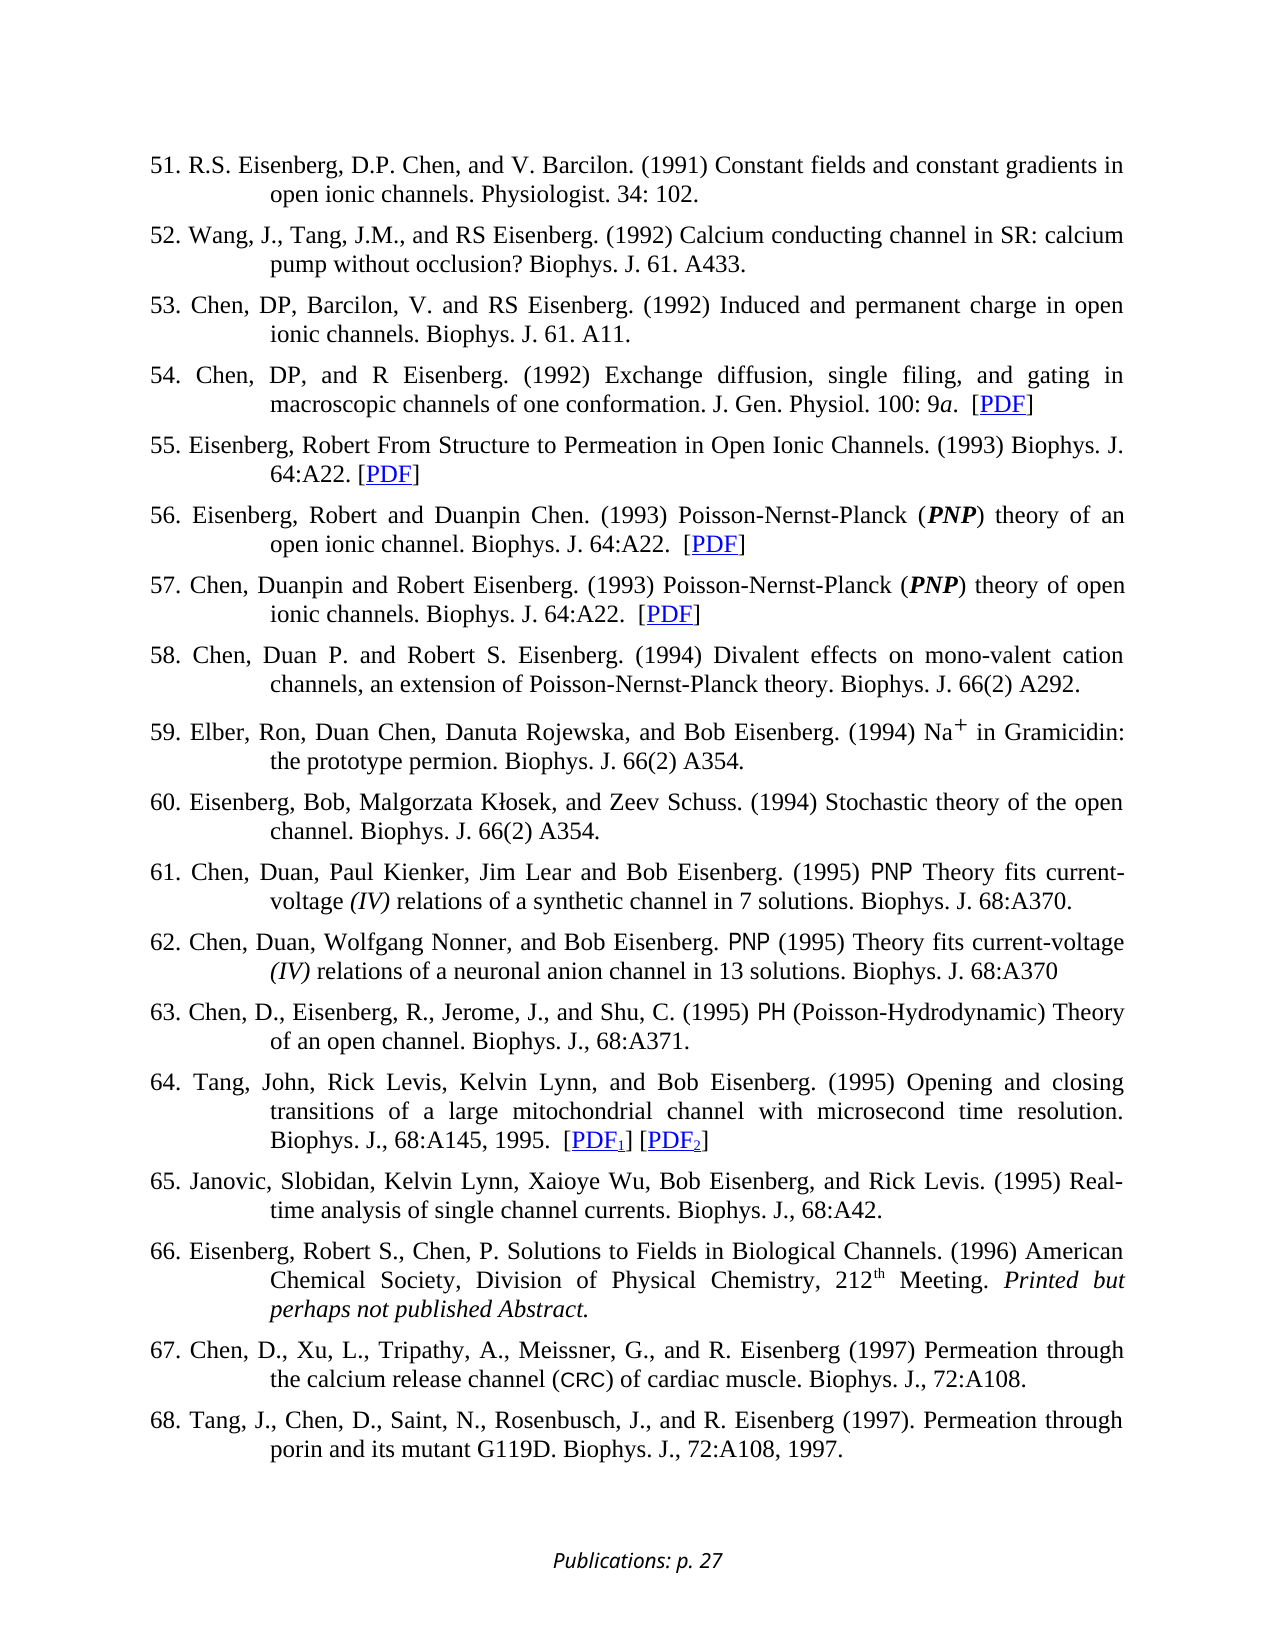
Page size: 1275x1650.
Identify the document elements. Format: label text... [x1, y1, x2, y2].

text 53. Chen, DP, Barcilon, V. and RS Eisenberg. (1992) Induced and permanent charge in open ionic channels. Biophys. J. 61. A11. [150, 290, 1125, 347]
text 56. Eisenberg, Robert and Duanpin Chen. (1993) Poisson-Nernst-Planck (PNP) theory of an open ionic channel. Biophys. J. 64:A22. [PDF] [150, 500, 1125, 557]
text 68. Tang, J., Chen, D., Saint, N., Rosenbusch, J., and R. Eisenberg (1997). Permeation through porin and its mutant G119D. Biophys. J., 72:A108, 1997. [150, 1405, 1125, 1462]
text 61. Chen, Duan, Paul Kienker, Jim Lear and Bob Eisenberg. (1995) PNP Theory fits current-voltage (IV) relations of a synthetic channel in 7 solutions. Biophys. J. 68:A370. [150, 857, 1125, 915]
text 62. Chen, Duan, Wolfgang Nonner, and Bob Eisenberg. PNP (1995) Theory fits current-voltage (IV) relations of a neuronal anion channel in 13 solutions. Biophys. J. 68:A370 [150, 927, 1125, 985]
text 51. R.S. Eisenberg, D.P. Chen, and V. Barcilon. (1991) Constant fields and constant gradients in open ionic channels. Physiologist. 34: 102. [150, 150, 1125, 207]
text 59. Elber, Ron, Duan Chen, Danuta Rojewska, and Bob Eisenberg. (1994) Na+ in Gramicidin: the prototype permion. Biophys. J. 66(2) A354. [150, 710, 1125, 775]
text 55. Eisenberg, Robert From Structure to Permeation in Open Ionic Channels. (1993) Biophys. J. 64:A22. [PDF] [150, 430, 1125, 487]
text 52. Wang, J., Tang, J.M., and RS Eisenberg. (1992) Calcium conducting channel in SR: calcium pump without occlusion? Biophys. J. 61. A433. [150, 220, 1125, 277]
text 65. Janovic, Slobidan, Kelvin Lynn, Xaioye Wu, Bob Eisenberg, and Rick Levis. (1995) Real-time analysis of single channel currents. Biophys. J., 68:A42. [150, 1166, 1125, 1224]
text 60. Eisenberg, Bob, Malgorzata Kłosek, and Zeev Schuss. (1994) Stochastic theory of the open channel. Biophys. J. 66(2) A354. [150, 787, 1125, 845]
text 54. Chen, DP, and R Eisenberg. (1992) Exchange diffusion, single filing, and gating in macroscopic channels of one conformation. J. Gen. Physiol. 100: 9a. [PDF] [150, 360, 1125, 417]
text 67. Chen, D., Xu, L., Tripathy, A., Meissner, G., and R. Eisenberg (1997) Permeation through the calcium release channel (CRC) of cardiac muscle. Biophys. J., 72:A108. [150, 1335, 1125, 1392]
text 64. Tang, John, Rick Levis, Kelvin Lynn, and Bob Eisenberg. (1995) Opening and closing transitions of a large mitochondrial channel with microsecond time resolution. Biophys. J., 68:A145, 1995. [PDF1] [PDF2] [150, 1067, 1125, 1154]
text 66. Eisenberg, Robert S., Chen, P. Solutions to Fields in Biological Channels. (1996) American Chemical Society, Division of Physical Chemistry, 212th Meeting. Printed but perhaps not published Abstract. [150, 1236, 1125, 1322]
text 58. Chen, Duan P. and Robert S. Eisenberg. (1994) Divalent effects on mono-valent cation channels, an extension of Poisson-Nernst-Planck theory. Biophys. J. 66(2) A292. [150, 640, 1125, 697]
text 57. Chen, Duanpin and Robert Eisenberg. (1993) Poisson-Nernst-Planck (PNP) theory of open ionic channels. Biophys. J. 64:A22. [PDF] [150, 570, 1125, 627]
text 63. Chen, D., Eisenberg, R., Jerome, J., and Shu, C. (1995) PH (Poisson-Hydrodynamic) Theory of an open channel. Biophys. J., 68:A371. [150, 997, 1125, 1055]
